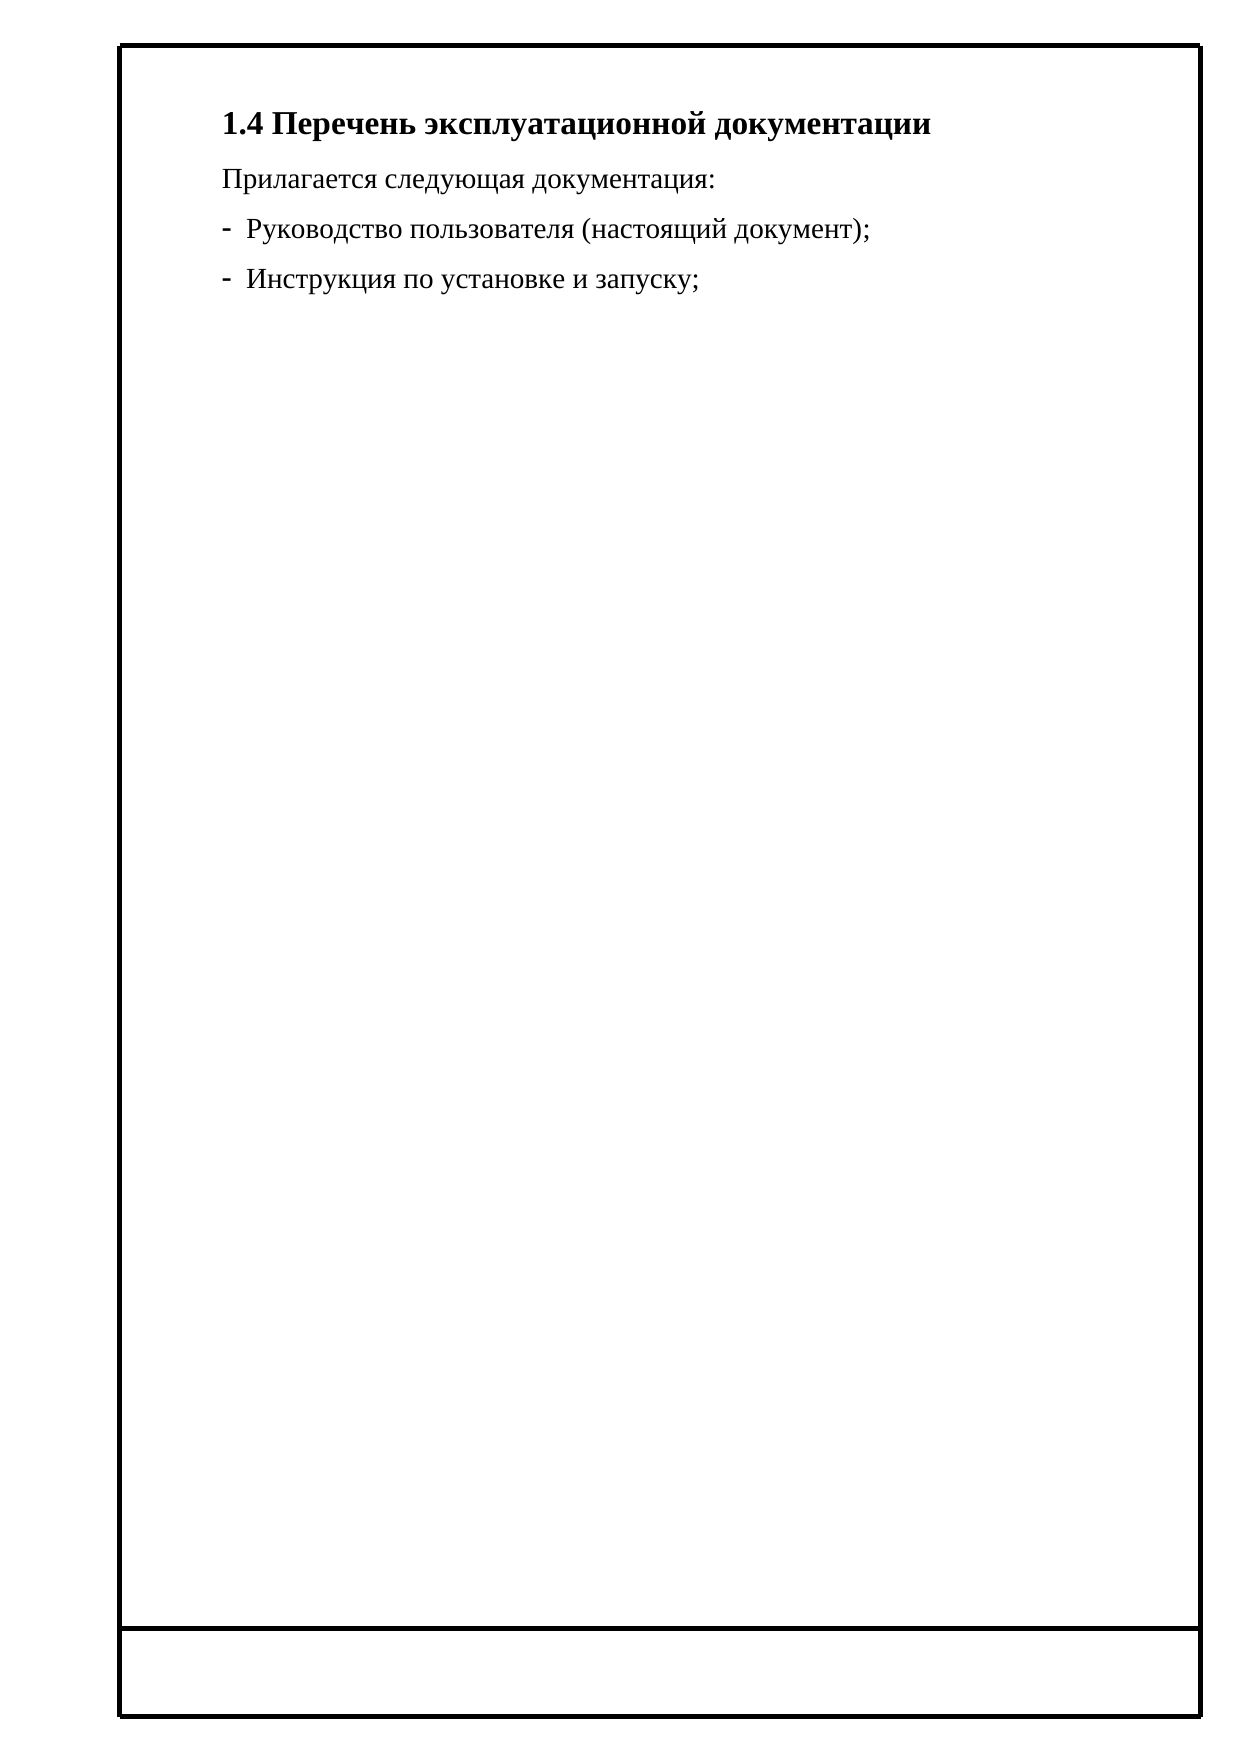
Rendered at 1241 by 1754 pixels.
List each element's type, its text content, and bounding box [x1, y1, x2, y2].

text Прилагается следующая документация: [148, 161, 1167, 194]
text 1.4 Перечень эксплуатационной документации [148, 103, 1167, 142]
list Инструкция по установке и запуску; [148, 262, 1167, 295]
list Руководство пользователя (настоящий документ); [148, 211, 1167, 245]
